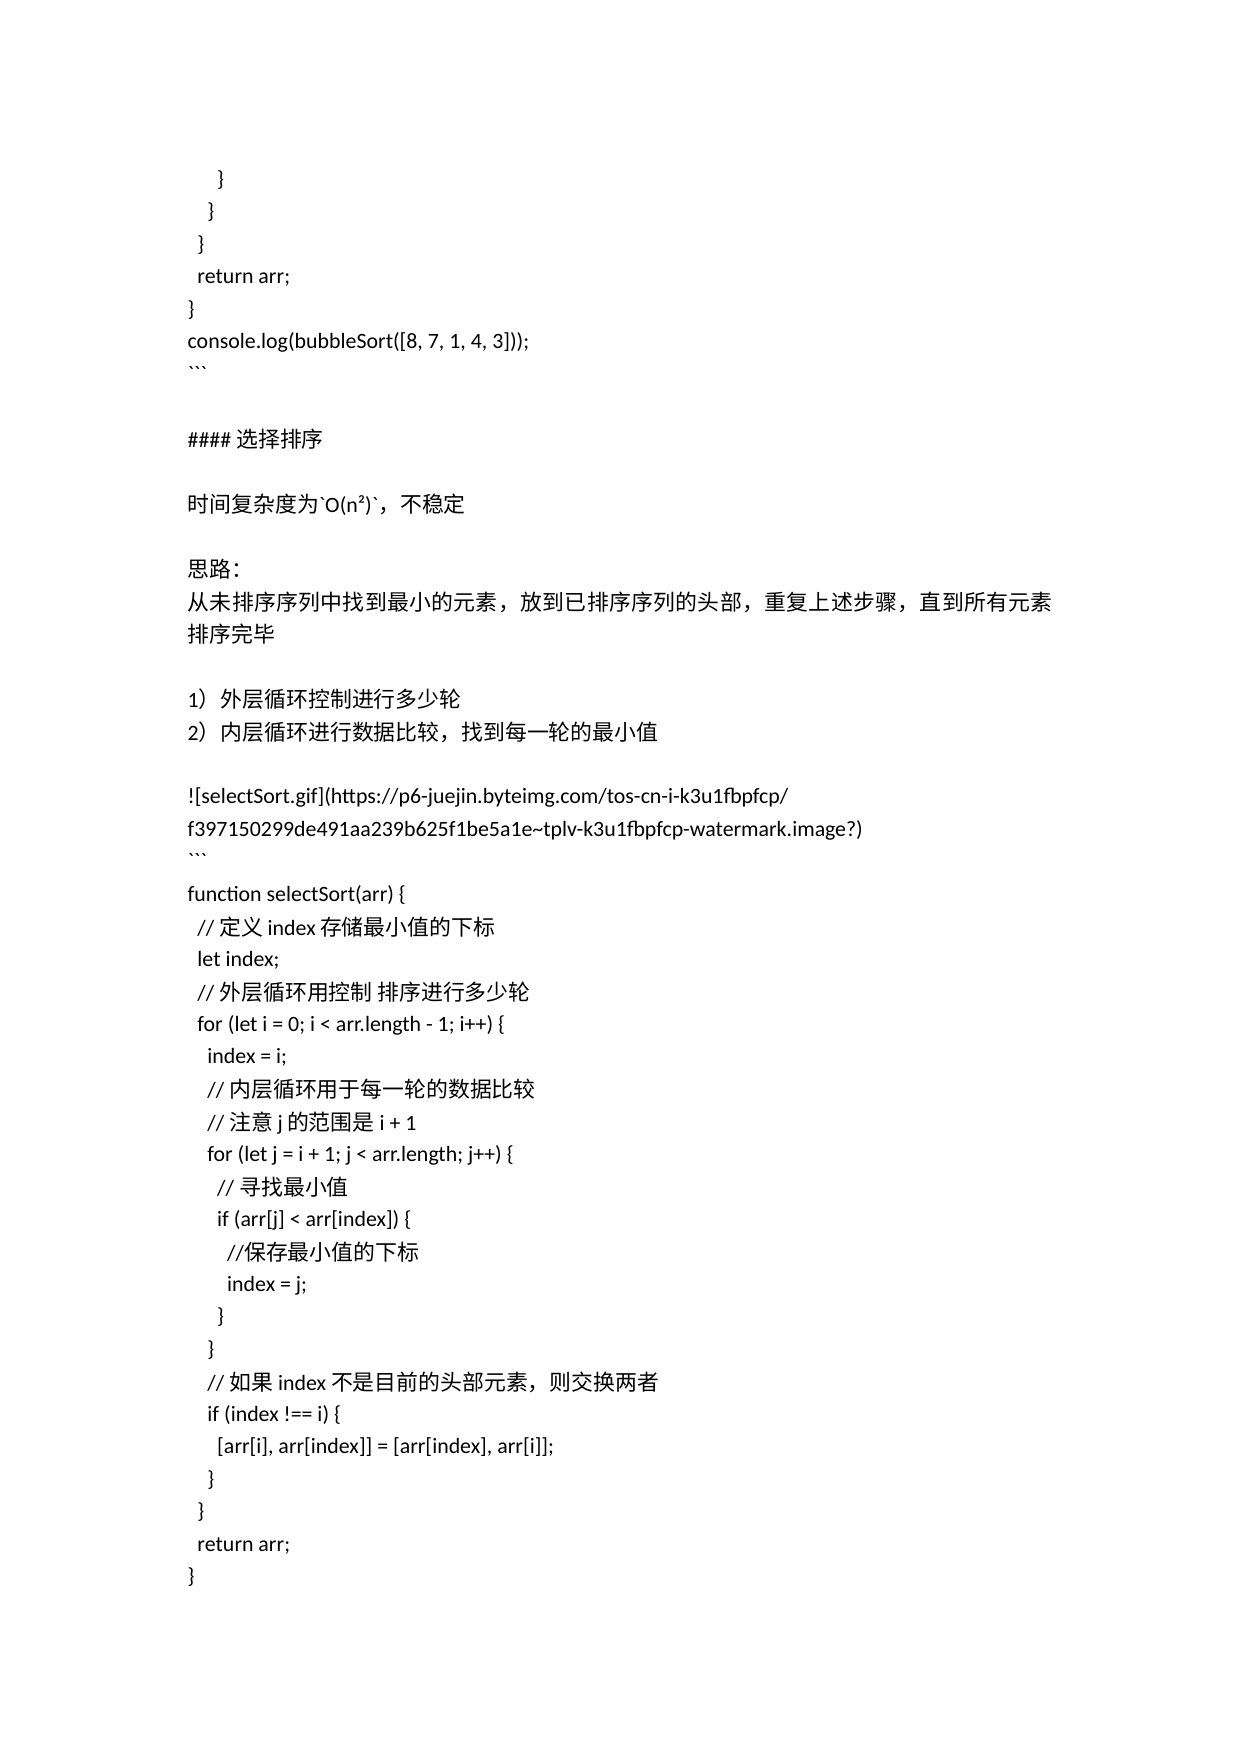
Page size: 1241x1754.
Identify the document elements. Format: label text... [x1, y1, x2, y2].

text return arr; [187, 259, 1053, 292]
text #### 选择排序 [187, 422, 1053, 454]
text // 注意j的范围是 i + 1 [187, 1104, 1053, 1137]
text function selectSort(arr) { [187, 877, 1053, 909]
text 时间复杂度为`O(n²)`，不稳定 [187, 487, 1053, 519]
text 1）外层循环控制进行多少轮 [187, 682, 1053, 714]
text ``` [187, 844, 1053, 877]
text } [187, 1559, 1053, 1592]
text ![selectSort.gif](https://p6-juejin.byteimg.com/tos-cn-i-k3u1fbpfcp/f397150299de491aa239b625f1be5a1e~tplv-k3u1fbpfcp-watermark.image?) [187, 779, 1053, 844]
text [arr[i], arr[index]] = [arr[index], arr[i]]; [187, 1429, 1053, 1462]
text } [187, 227, 1053, 259]
text console.log(bubbleSort([8, 7, 1, 4, 3])); [187, 324, 1053, 357]
text } [187, 1462, 1053, 1494]
text } [187, 1494, 1053, 1527]
text } [187, 194, 1053, 227]
text index = j; [187, 1267, 1053, 1299]
text // 定义index存储最小值的下标 [187, 909, 1053, 942]
text } [187, 1299, 1053, 1332]
text // 如果 index 不是目前的头部元素，则交换两者 [187, 1364, 1053, 1397]
text // 外层循环用控制 排序进行多少轮 [187, 974, 1053, 1007]
text if (arr[j] < arr[index]) { [187, 1202, 1053, 1234]
text } [187, 162, 1053, 194]
text if (index !== i) { [187, 1397, 1053, 1429]
text 从未排序序列中找到最小的元素，放到已排序序列的头部，重复上述步骤，直到所有元素排序完毕 [187, 584, 1053, 649]
text for (let j = i + 1; j < arr.length; j++) { [187, 1137, 1053, 1169]
text ``` [187, 357, 1053, 389]
text // 内层循环用于每一轮的数据比较 [187, 1072, 1053, 1104]
text } [187, 1332, 1053, 1364]
text } [187, 292, 1053, 324]
text let index; [187, 942, 1053, 974]
text index = i; [187, 1039, 1053, 1072]
text return arr; [187, 1527, 1053, 1559]
text //保存最小值的下标 [187, 1234, 1053, 1267]
text 2）内层循环进行数据比较，找到每一轮的最小值 [187, 714, 1053, 747]
text 思路： [187, 552, 1053, 584]
text // 寻找最小值 [187, 1169, 1053, 1202]
text for (let i = 0; i < arr.length - 1; i++) { [187, 1007, 1053, 1039]
